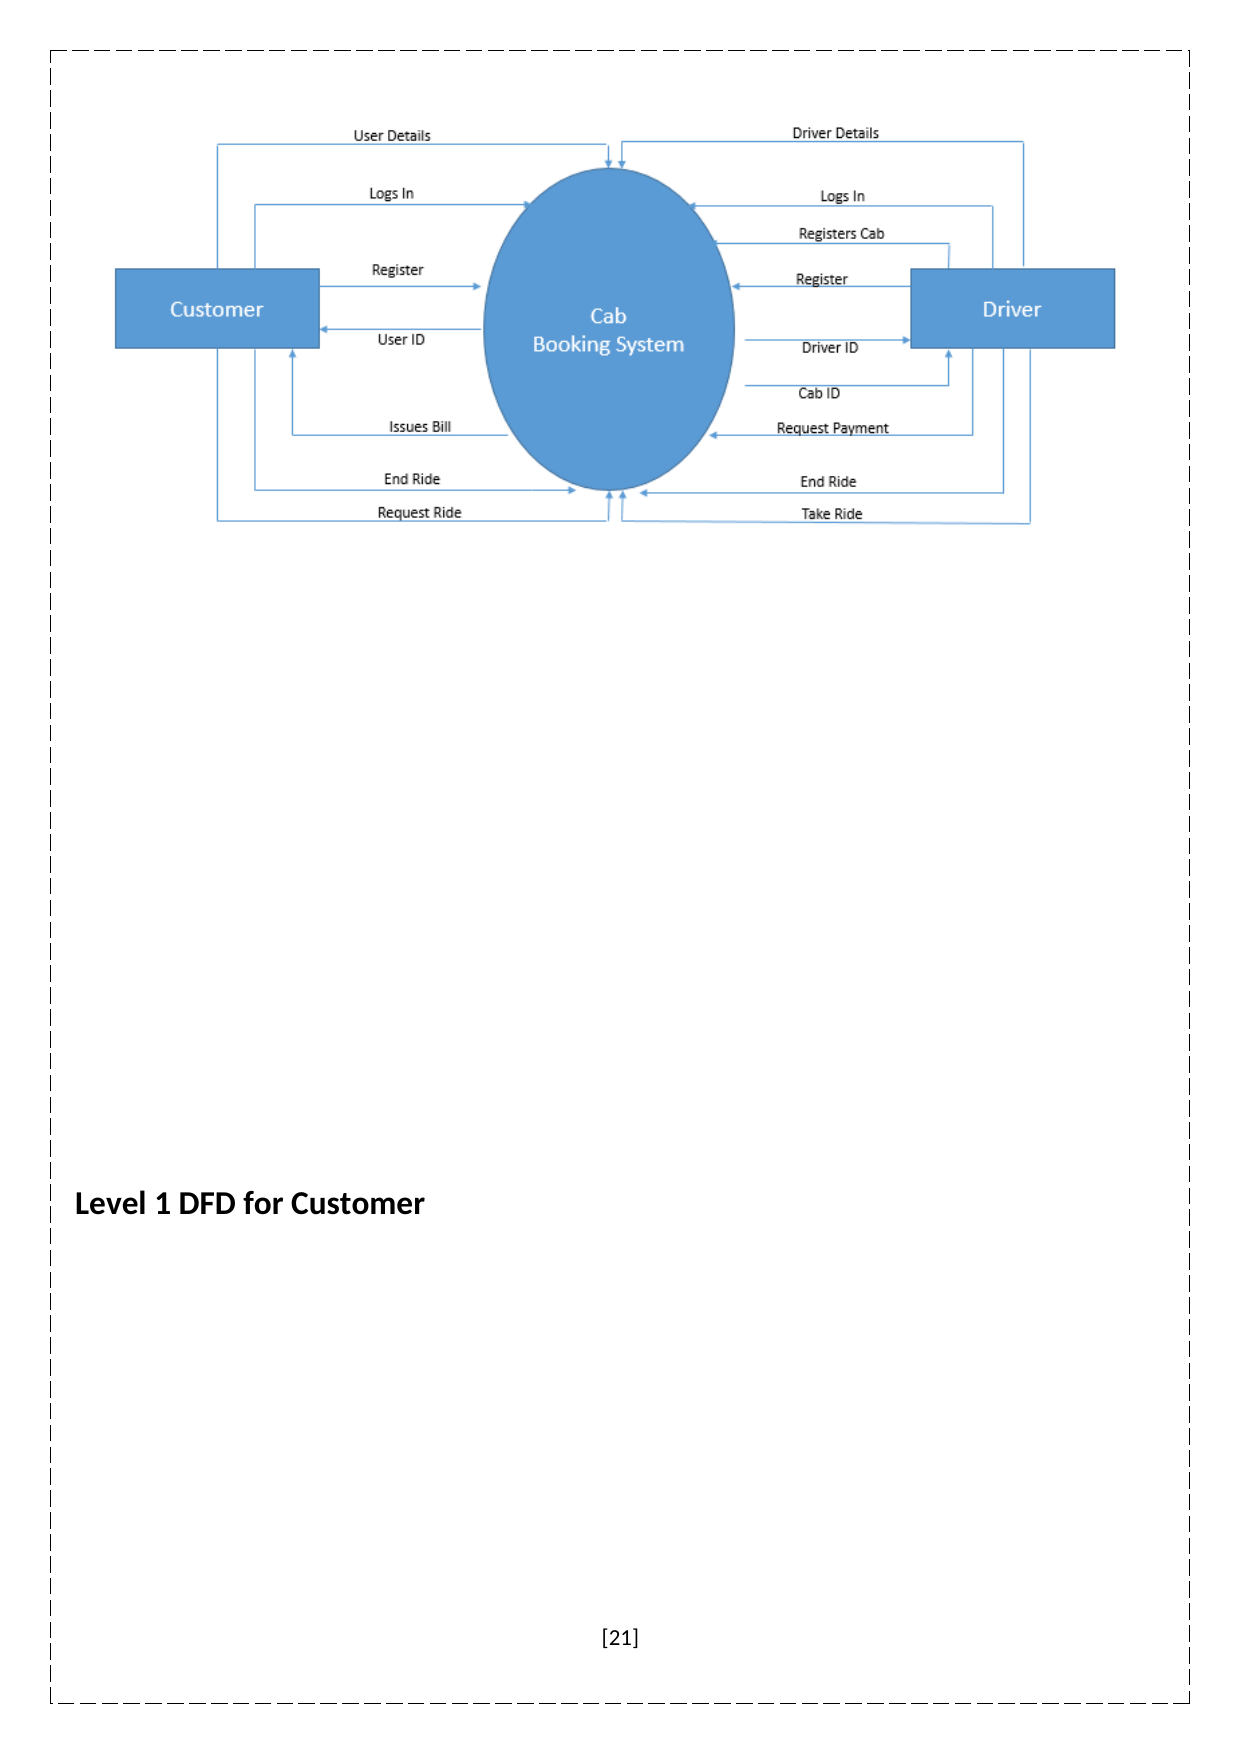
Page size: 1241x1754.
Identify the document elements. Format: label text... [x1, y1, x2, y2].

picture [75, 75, 1165, 597]
text Level 1 DFD for Customer [75, 1182, 1165, 1223]
